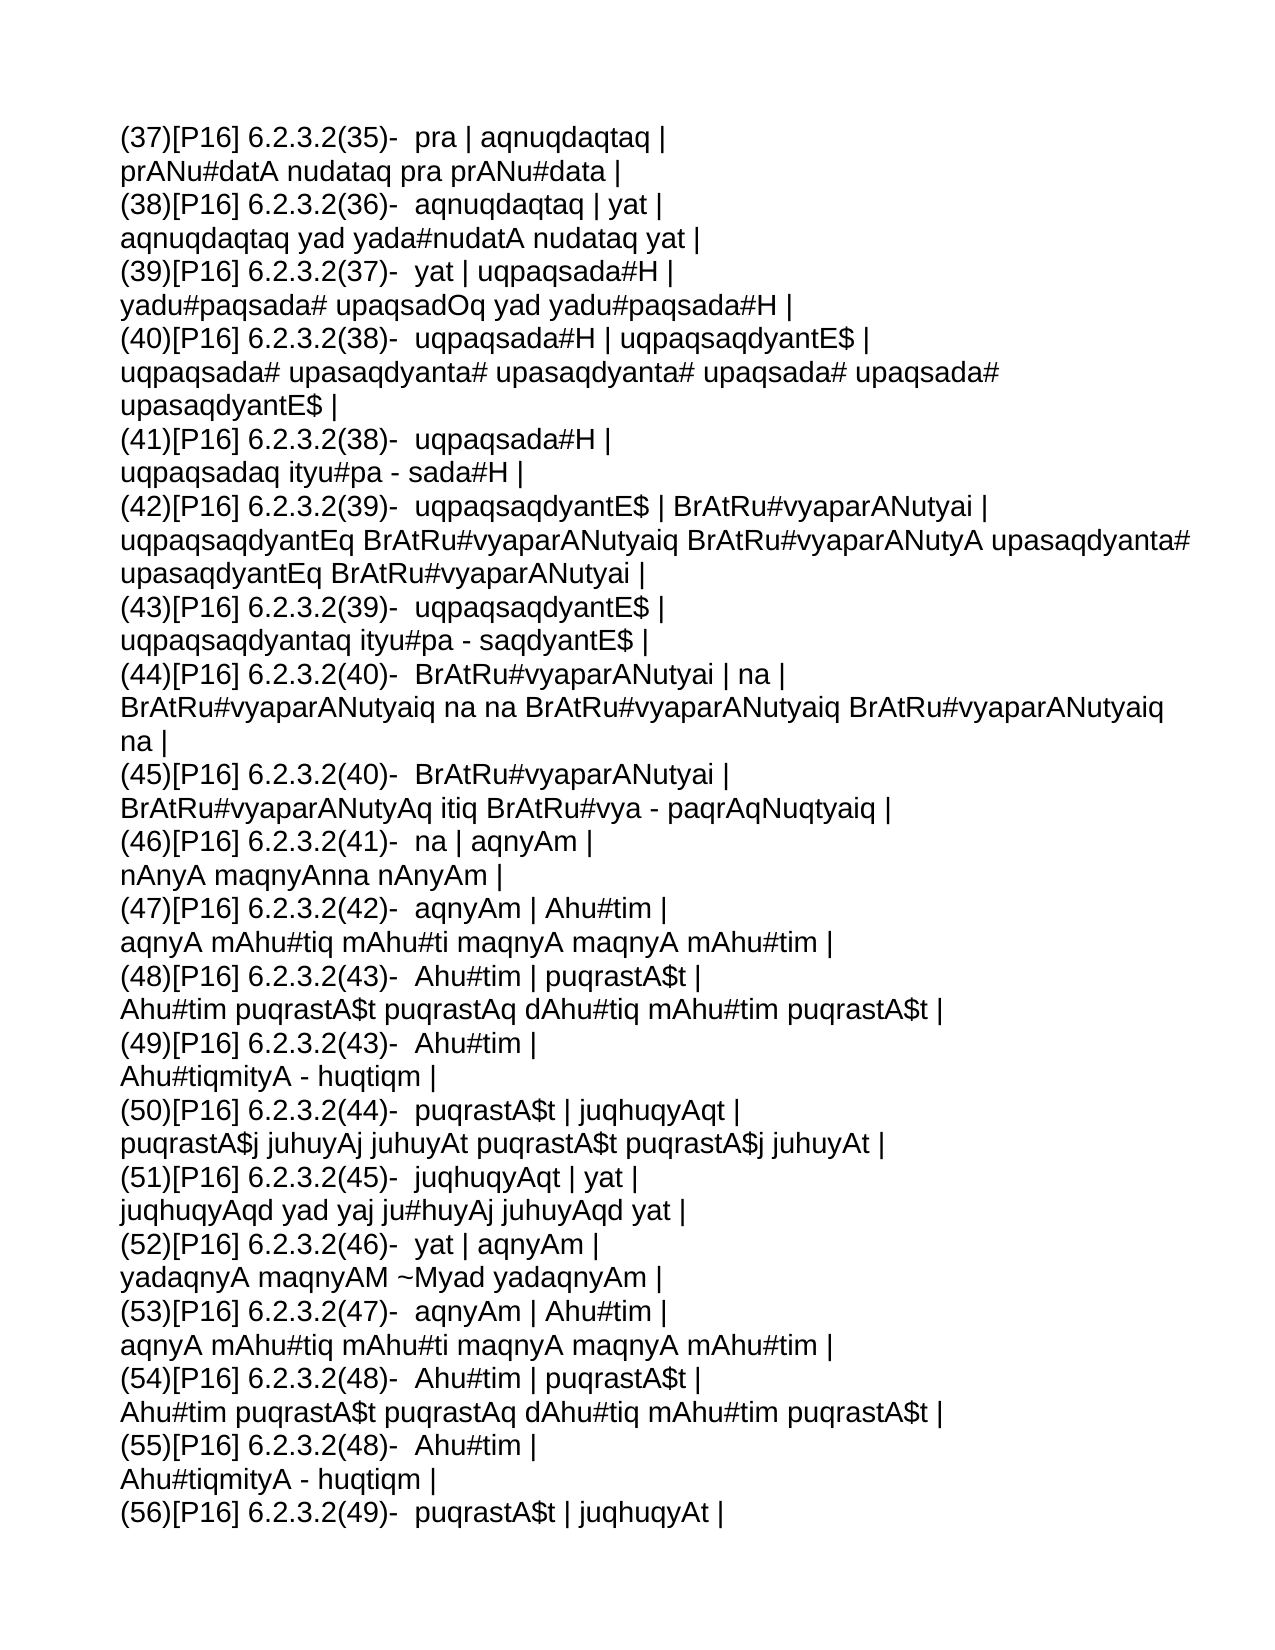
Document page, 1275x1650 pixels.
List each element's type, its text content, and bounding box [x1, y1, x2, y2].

text (46)[P16] 6.2.3.2(41)- na | aqnyAm | [120, 824, 1200, 858]
text (39)[P16] 6.2.3.2(37)- yat | uqpaqsada#H | [120, 254, 1200, 288]
text (50)[P16] 6.2.3.2(44)- puqrastA$t | juqhuqyAqt | [120, 1093, 1200, 1126]
text yadu#paqsada# upaqsadOq yad yadu#paqsada#H | [120, 288, 1200, 321]
text uqpaqsaqdyantEq BrAtRu#vyaparANutyaiq BrAtRu#vyaparANutyA upasaqdyanta# upasaqdyantEq BrAtRu#vyaparANutyai | [120, 522, 1200, 589]
text Ahu#tiqmityA - huqtiqm | [120, 1059, 1200, 1093]
text nAnyA maqnyAnna nAnyAm | [120, 858, 1200, 891]
text (41)[P16] 6.2.3.2(38)- uqpaqsada#H | [120, 422, 1200, 455]
text (48)[P16] 6.2.3.2(43)- Ahu#tim | puqrastA$t | [120, 958, 1200, 992]
text (49)[P16] 6.2.3.2(43)- Ahu#tim | [120, 1026, 1200, 1059]
text (47)[P16] 6.2.3.2(42)- aqnyAm | Ahu#tim | [120, 891, 1200, 925]
text uqpaqsadaq ityu#pa - sada#H | [120, 455, 1200, 489]
text yadaqnyA maqnyAM ~Myad yadaqnyAm | [120, 1260, 1200, 1294]
text (55)[P16] 6.2.3.2(48)- Ahu#tim | [120, 1428, 1200, 1462]
text (51)[P16] 6.2.3.2(45)- juqhuqyAqt | yat | [120, 1160, 1200, 1193]
text Ahu#tim puqrastA$t puqrastAq dAhu#tiq mAhu#tim puqrastA$t | [120, 1394, 1200, 1428]
text aqnuqdaqtaq yad yada#nudatA nudataq yat | [120, 221, 1200, 254]
text BrAtRu#vyaparANutyaiq na na BrAtRu#vyaparANutyaiq BrAtRu#vyaparANutyaiq na | [120, 690, 1200, 757]
text aqnyA mAhu#tiq mAhu#ti maqnyA maqnyA mAhu#tim | [120, 1327, 1200, 1361]
text uqpaqsaqdyantaq ityu#pa - saqdyantE$ | [120, 623, 1200, 657]
text (40)[P16] 6.2.3.2(38)- uqpaqsada#H | uqpaqsaqdyantE$ | [120, 321, 1200, 355]
text (56)[P16] 6.2.3.2(49)- puqrastA$t | juqhuqyAt | [120, 1495, 1200, 1529]
text (45)[P16] 6.2.3.2(40)- BrAtRu#vyaparANutyai | [120, 757, 1200, 791]
text (43)[P16] 6.2.3.2(39)- uqpaqsaqdyantE$ | [120, 589, 1200, 623]
text (42)[P16] 6.2.3.2(39)- uqpaqsaqdyantE$ | BrAtRu#vyaparANutyai | [120, 489, 1200, 522]
text (52)[P16] 6.2.3.2(46)- yat | aqnyAm | [120, 1227, 1200, 1260]
text (53)[P16] 6.2.3.2(47)- aqnyAm | Ahu#tim | [120, 1294, 1200, 1327]
text (38)[P16] 6.2.3.2(36)- aqnuqdaqtaq | yat | [120, 187, 1200, 221]
text BrAtRu#vyaparANutyAq itiq BrAtRu#vya - paqrAqNuqtyaiq | [120, 791, 1200, 824]
text prANu#datA nudataq pra prANu#data | [120, 153, 1200, 187]
text (44)[P16] 6.2.3.2(40)- BrAtRu#vyaparANutyai | na | [120, 657, 1200, 690]
text (37)[P16] 6.2.3.2(35)- pra | aqnuqdaqtaq | [120, 120, 1200, 153]
text puqrastA$j juhuyAj juhuyAt puqrastA$t puqrastA$j juhuyAt | [120, 1126, 1200, 1160]
text juqhuqyAqd yad yaj ju#huyAj juhuyAqd yat | [120, 1193, 1200, 1227]
text (54)[P16] 6.2.3.2(48)- Ahu#tim | puqrastA$t | [120, 1361, 1200, 1394]
text aqnyA mAhu#tiq mAhu#ti maqnyA maqnyA mAhu#tim | [120, 925, 1200, 958]
text uqpaqsada# upasaqdyanta# upasaqdyanta# upaqsada# upaqsada# upasaqdyantE$ | [120, 355, 1200, 422]
text Ahu#tiqmityA - huqtiqm | [120, 1462, 1200, 1495]
text Ahu#tim puqrastA$t puqrastAq dAhu#tiq mAhu#tim puqrastA$t | [120, 992, 1200, 1026]
